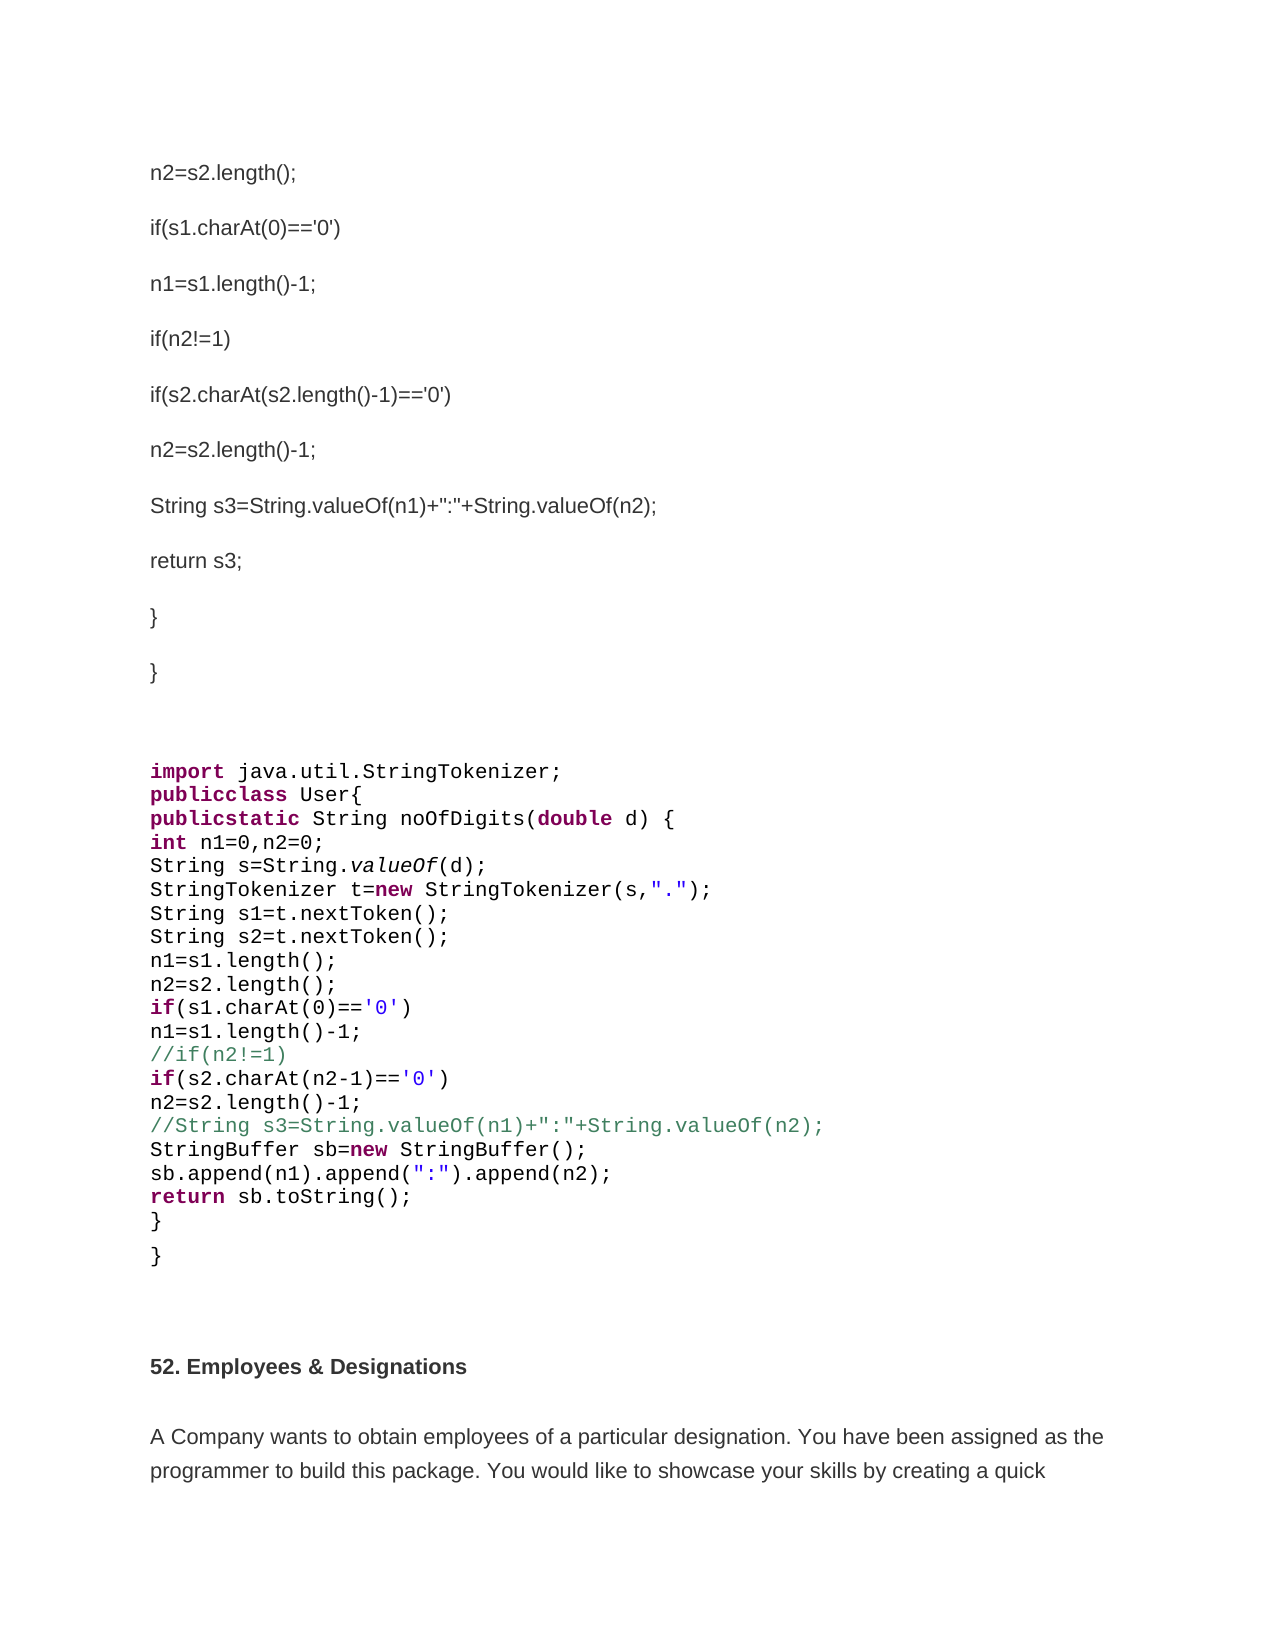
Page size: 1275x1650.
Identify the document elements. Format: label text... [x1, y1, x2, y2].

text if(s2.charAt(s2.length()-1)=='0') [150, 372, 1125, 407]
text String s1=t.nextToken(); [150, 903, 1125, 926]
text if(n2!=1) [150, 317, 1125, 351]
text n2=s2.length()-1; [150, 428, 1125, 462]
text n1=s1.length()-1; [150, 1021, 1125, 1044]
text //String s3=String.valueOf(n1)+":"+String.valueOf(n2); [150, 1115, 1125, 1139]
text if(s1.charAt(0)=='0') [150, 997, 1125, 1021]
text sb.append(n1).append(":").append(n2); [150, 1163, 1125, 1186]
text n2=s2.length(); [150, 150, 1125, 185]
text StringBuffer sb=new StringBuffer(); [150, 1139, 1125, 1163]
text publicclass User{ [150, 784, 1125, 808]
text n2=s2.length(); [150, 973, 1125, 997]
text publicstatic String noOfDigits(double d) { [150, 808, 1125, 832]
text //if(n2!=1) [150, 1044, 1125, 1068]
text } [150, 1234, 1125, 1268]
text if(s1.charAt(0)=='0') [150, 206, 1125, 240]
text return s3; [150, 539, 1125, 573]
text 52. Employees & Designations [150, 1345, 1125, 1379]
text StringTokenizer t=new StringTokenizer(s,"."); [150, 879, 1125, 903]
text String s=String.valueOf(d); [150, 855, 1125, 879]
text } [150, 594, 1125, 629]
text } [150, 650, 1125, 684]
text String s3=String.valueOf(n1)+":"+String.valueOf(n2); [150, 483, 1125, 518]
text if(s2.charAt(n2-1)=='0') [150, 1068, 1125, 1092]
text n1=s1.length()-1; [150, 261, 1125, 296]
text return sb.toString(); [150, 1186, 1125, 1210]
text } [150, 1210, 1125, 1234]
text import java.util.StringTokenizer; [150, 761, 1125, 784]
text String s2=t.nextToken(); [150, 926, 1125, 950]
text n2=s2.length()-1; [150, 1092, 1125, 1115]
text int n1=0,n2=0; [150, 832, 1125, 855]
text n1=s1.length(); [150, 950, 1125, 973]
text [150, 1379, 1125, 1483]
